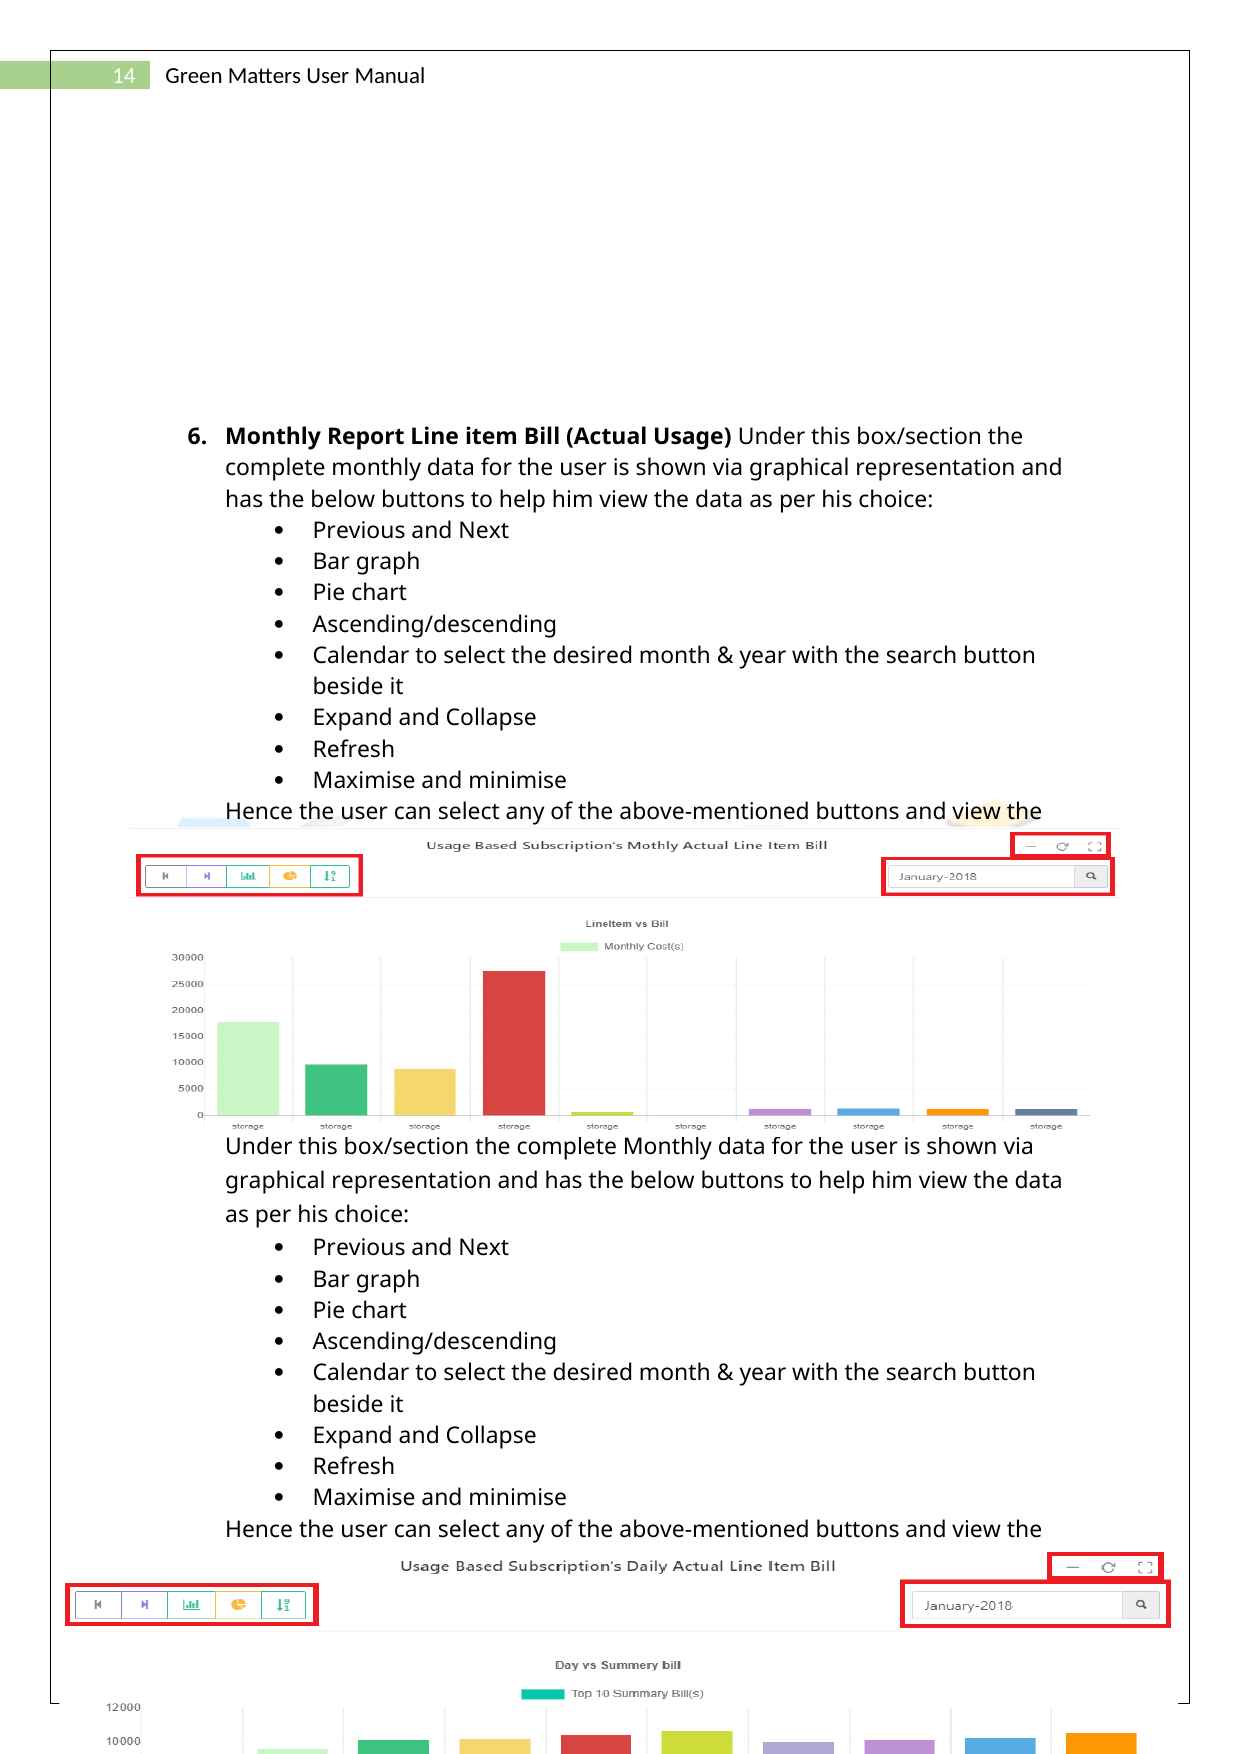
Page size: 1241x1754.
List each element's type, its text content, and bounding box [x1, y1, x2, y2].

list Under this box/section the complete Monthly data for the user is shown via graphical representation and has the below buttons to help him view the data as per his choice: [225, 1137, 1090, 1229]
list Pie chart [275, 576, 1090, 607]
list Ascending/descending [275, 1325, 1090, 1356]
list Ascending/descending [275, 607, 1090, 639]
list Refresh [275, 1450, 1090, 1481]
list Previous and Next [275, 514, 1090, 545]
list Expand and Collapse [275, 1419, 1090, 1450]
list Expand and Collapse [275, 701, 1090, 732]
list Previous and Next [275, 1231, 1090, 1262]
list Monthly Report Line item Bill (Actual Usage) Under this box/section the complete monthly data for the user is shown via graphical representation and has the below buttons to help him view the data as per his choice: [187, 420, 1090, 514]
picture [129, 827, 1122, 1137]
list Hence the user can select any of the above-mentioned buttons and view the data. [225, 1512, 1090, 1547]
list Bar graph [275, 1262, 1090, 1294]
list Refresh [275, 732, 1090, 764]
list Calendar to select the desired month & year with the search button beside it [275, 1356, 1090, 1419]
list Pie chart [275, 1294, 1090, 1325]
list Maximise and minimise [275, 764, 1090, 795]
list Hence the user can select any of the above-mentioned buttons and view the data. [225, 795, 1090, 827]
picture [59, 1547, 1179, 1754]
list Calendar to select the desired month & year with the search button beside it [275, 639, 1090, 701]
list Maximise and minimise [275, 1481, 1090, 1512]
list Bar graph [275, 545, 1090, 576]
